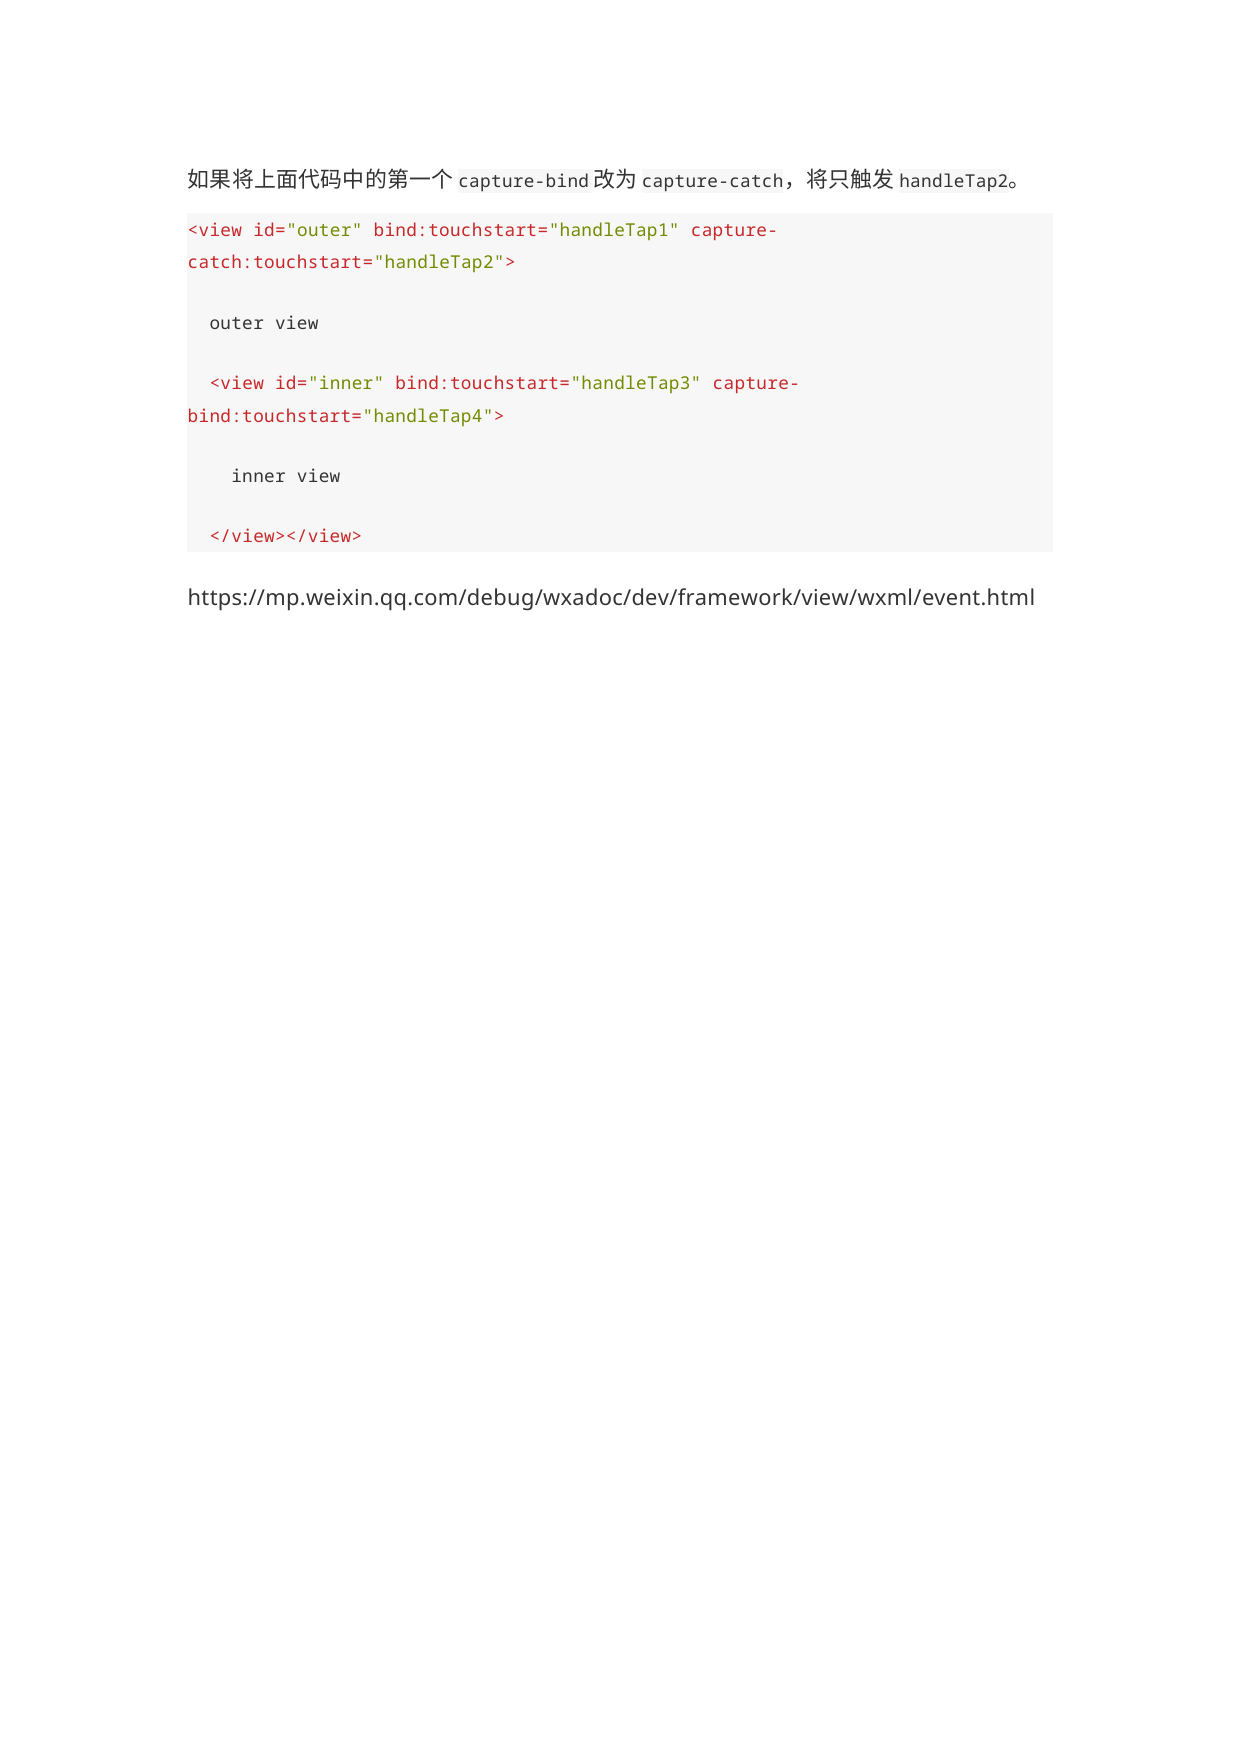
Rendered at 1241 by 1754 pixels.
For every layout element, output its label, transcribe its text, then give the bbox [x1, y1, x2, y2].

text <view id="outer" bind:touchstart="handleTap1" capture-catch:touchstart="handleTap2"> [187, 213, 1053, 278]
text </view></view> [187, 520, 1053, 552]
text 如果将上面代码中的第一个capture-bind改为capture-catch，将只触发handleTap2。 [187, 162, 1053, 194]
text outer view [187, 306, 1053, 338]
text inner view [187, 459, 1053, 492]
text https://mp.weixin.qq.com/debug/wxadoc/dev/framework/view/wxml/event.html [187, 580, 1053, 613]
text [187, 366, 1053, 431]
